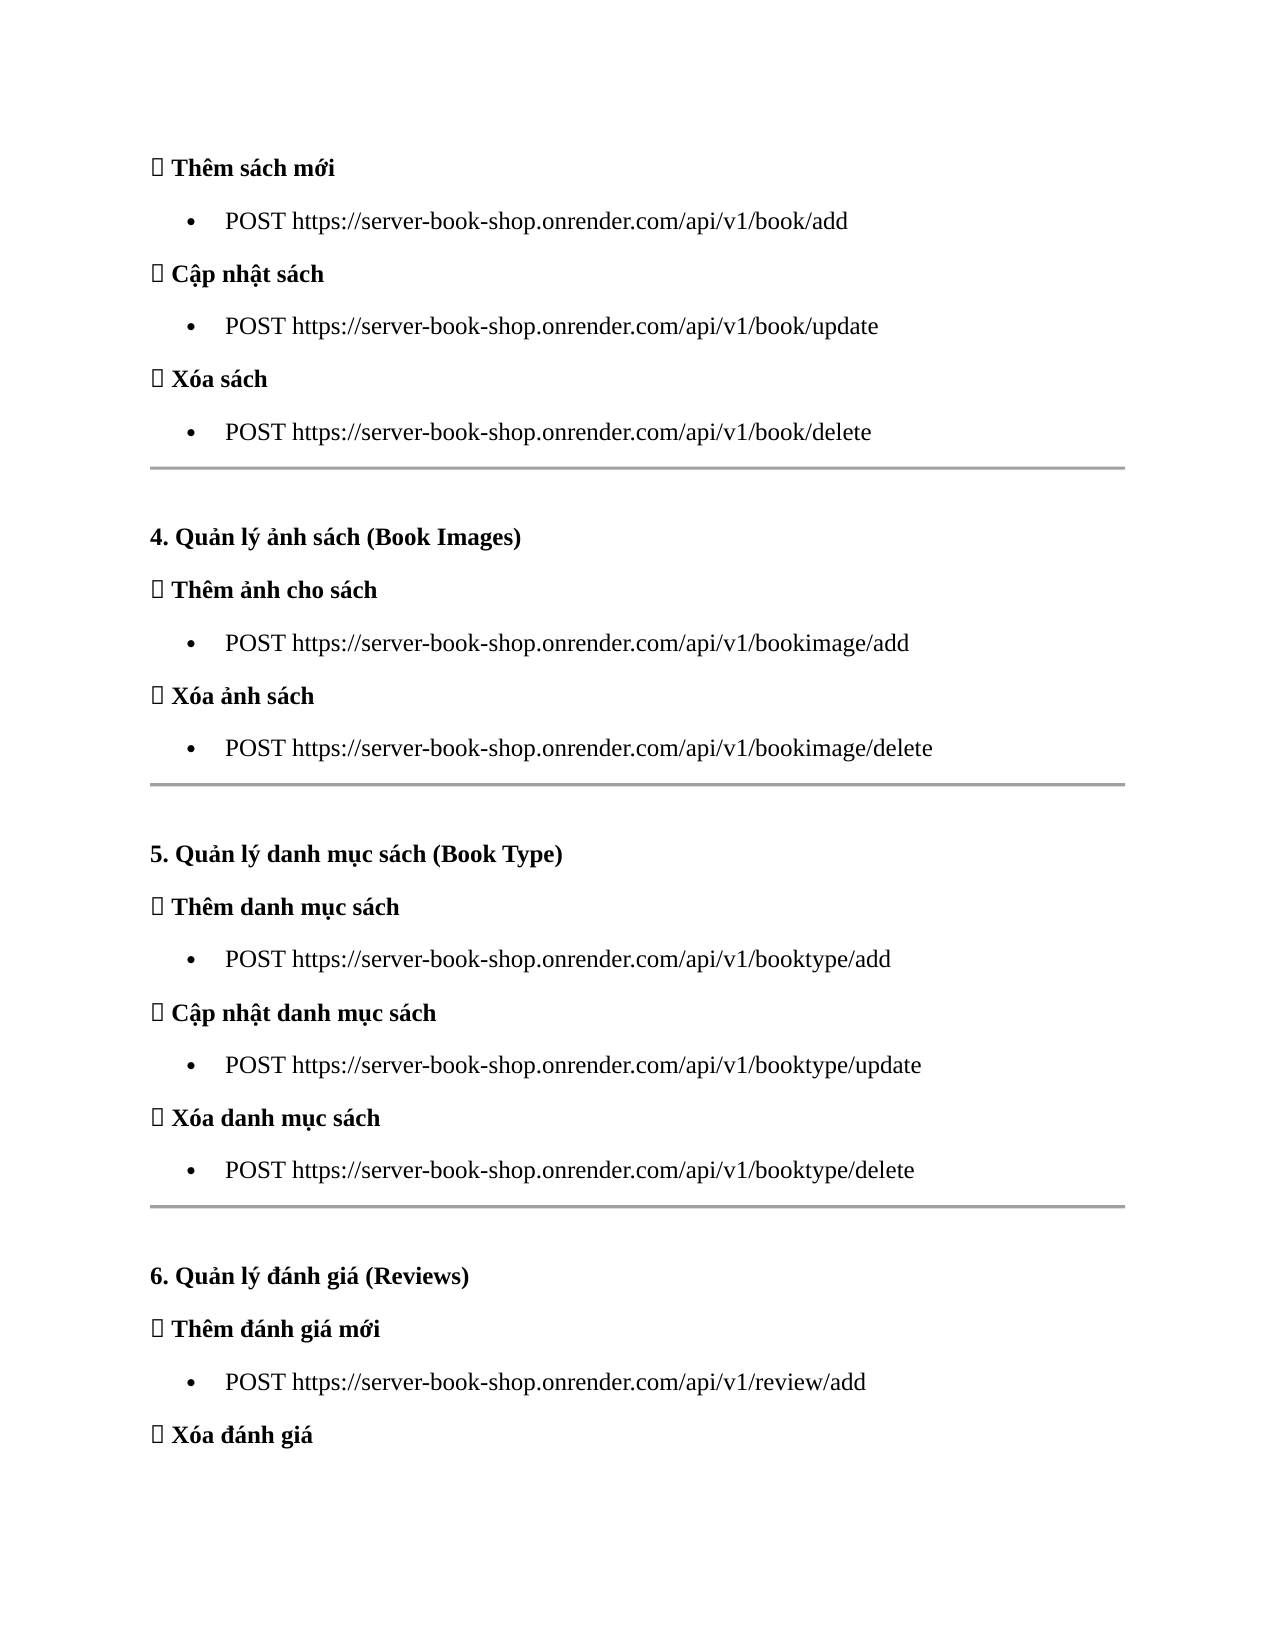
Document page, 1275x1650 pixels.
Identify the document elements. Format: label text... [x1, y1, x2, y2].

text 📌 Thêm ảnh cho sách [150, 572, 1125, 606]
list POST https://server-book-shop.onrender.com/api/v1/booktype/delete [187, 1156, 1125, 1184]
text 📌 Xóa ảnh sách [150, 678, 1125, 712]
text 📌 Xóa đánh giá [150, 1416, 1125, 1450]
text 📌 Thêm sách mới [150, 150, 1125, 184]
text 6. Quản lý đánh giá (Reviews) [150, 1261, 1125, 1290]
text 5. Quản lý danh mục sách (Book Type) [150, 839, 1125, 868]
text 📌 Cập nhật sách [150, 256, 1125, 289]
list POST https://server-book-shop.onrender.com/api/v1/book/delete [187, 417, 1125, 446]
text 📌 Xóa sách [150, 361, 1125, 395]
list POST https://server-book-shop.onrender.com/api/v1/book/update [187, 311, 1125, 340]
list POST https://server-book-shop.onrender.com/api/v1/booktype/update [187, 1050, 1125, 1079]
text 4. Quản lý ảnh sách (Book Images) [150, 522, 1125, 551]
list POST https://server-book-shop.onrender.com/api/v1/booktype/add [187, 944, 1125, 973]
text 📌 Cập nhật danh mục sách [150, 994, 1125, 1028]
list POST https://server-book-shop.onrender.com/api/v1/bookimage/delete [187, 733, 1125, 762]
list POST https://server-book-shop.onrender.com/api/v1/book/add [187, 206, 1125, 234]
list POST https://server-book-shop.onrender.com/api/v1/review/add [187, 1367, 1125, 1395]
list POST https://server-book-shop.onrender.com/api/v1/bookimage/add [187, 628, 1125, 657]
text 📌 Thêm danh mục sách [150, 889, 1125, 923]
text 📌 Thêm đánh giá mới [150, 1311, 1125, 1345]
text 📌 Xóa danh mục sách [150, 1100, 1125, 1134]
